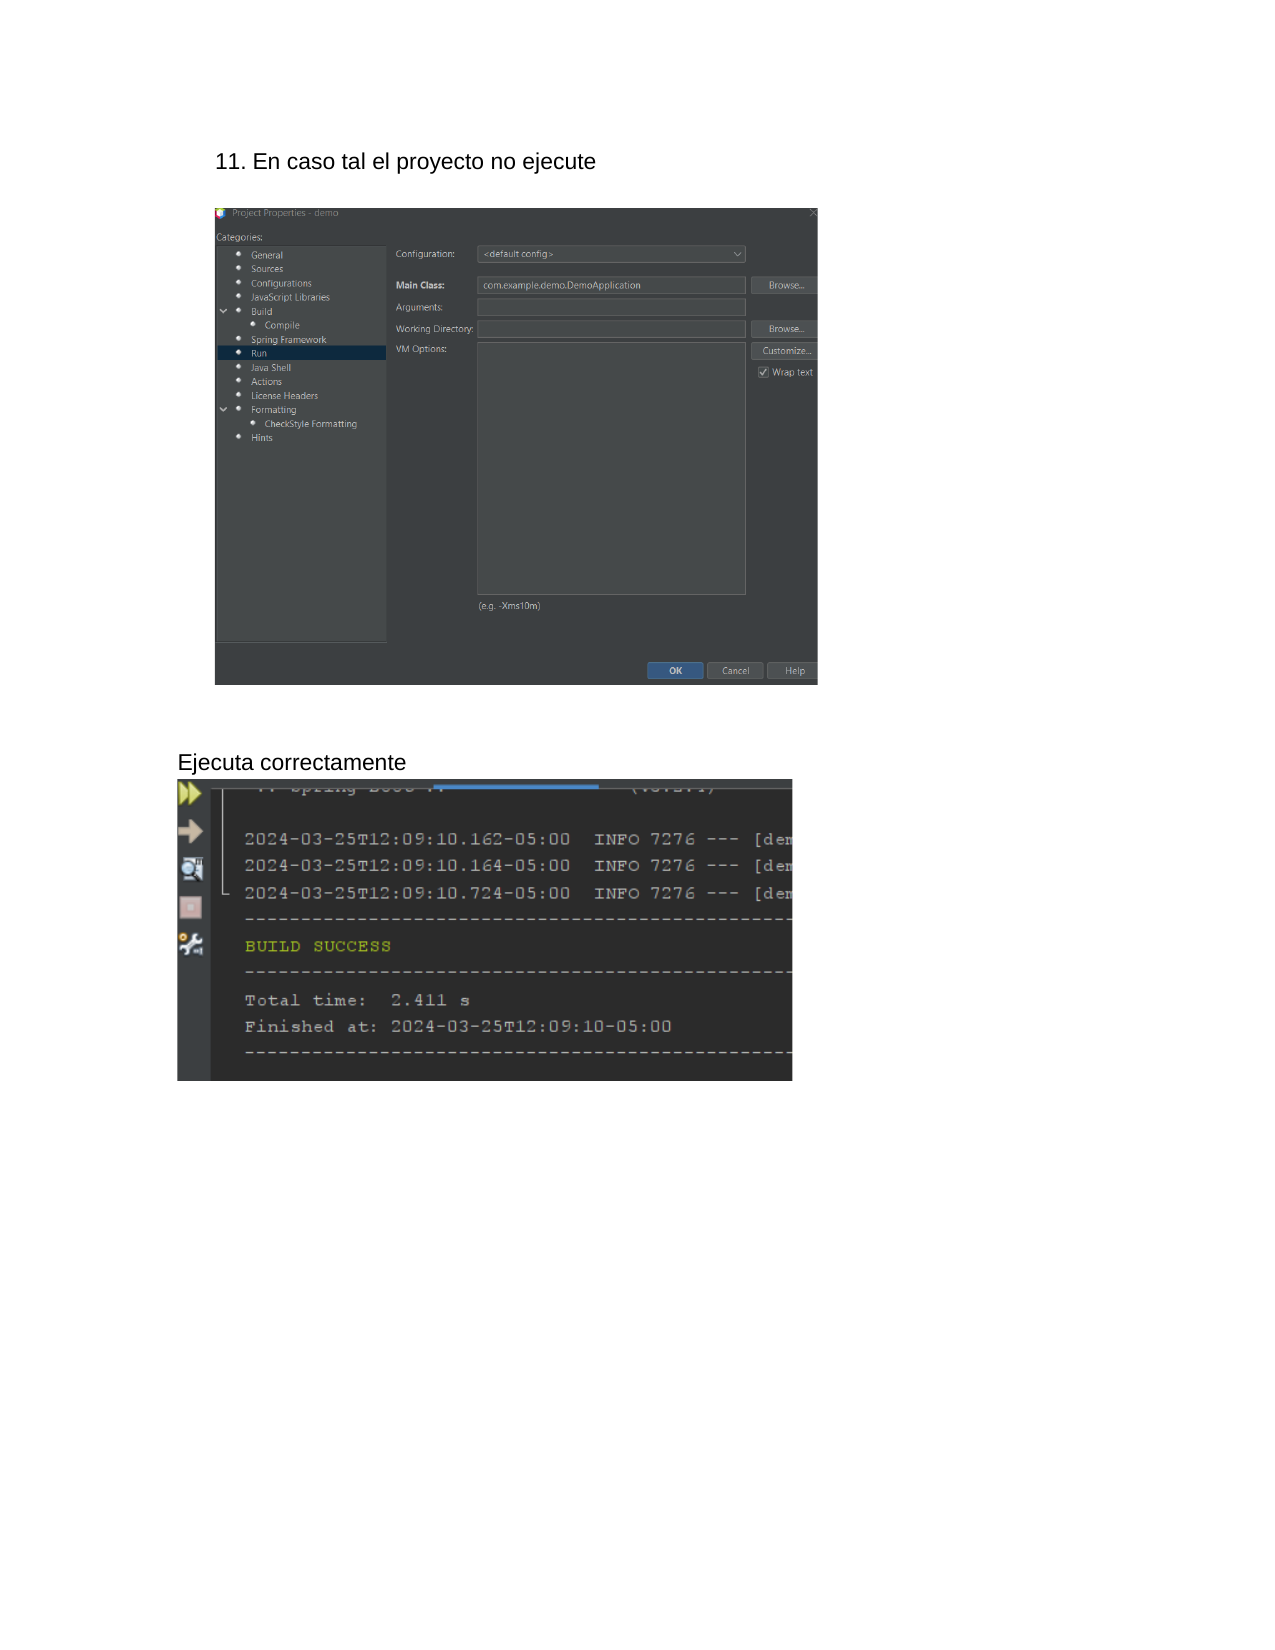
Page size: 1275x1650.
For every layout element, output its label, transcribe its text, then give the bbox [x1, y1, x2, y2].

text Ejecuta correctamente [177, 749, 1098, 775]
picture [177, 779, 793, 1081]
picture [214, 208, 818, 685]
list En caso tal el proyecto no ejecute [215, 148, 1098, 174]
